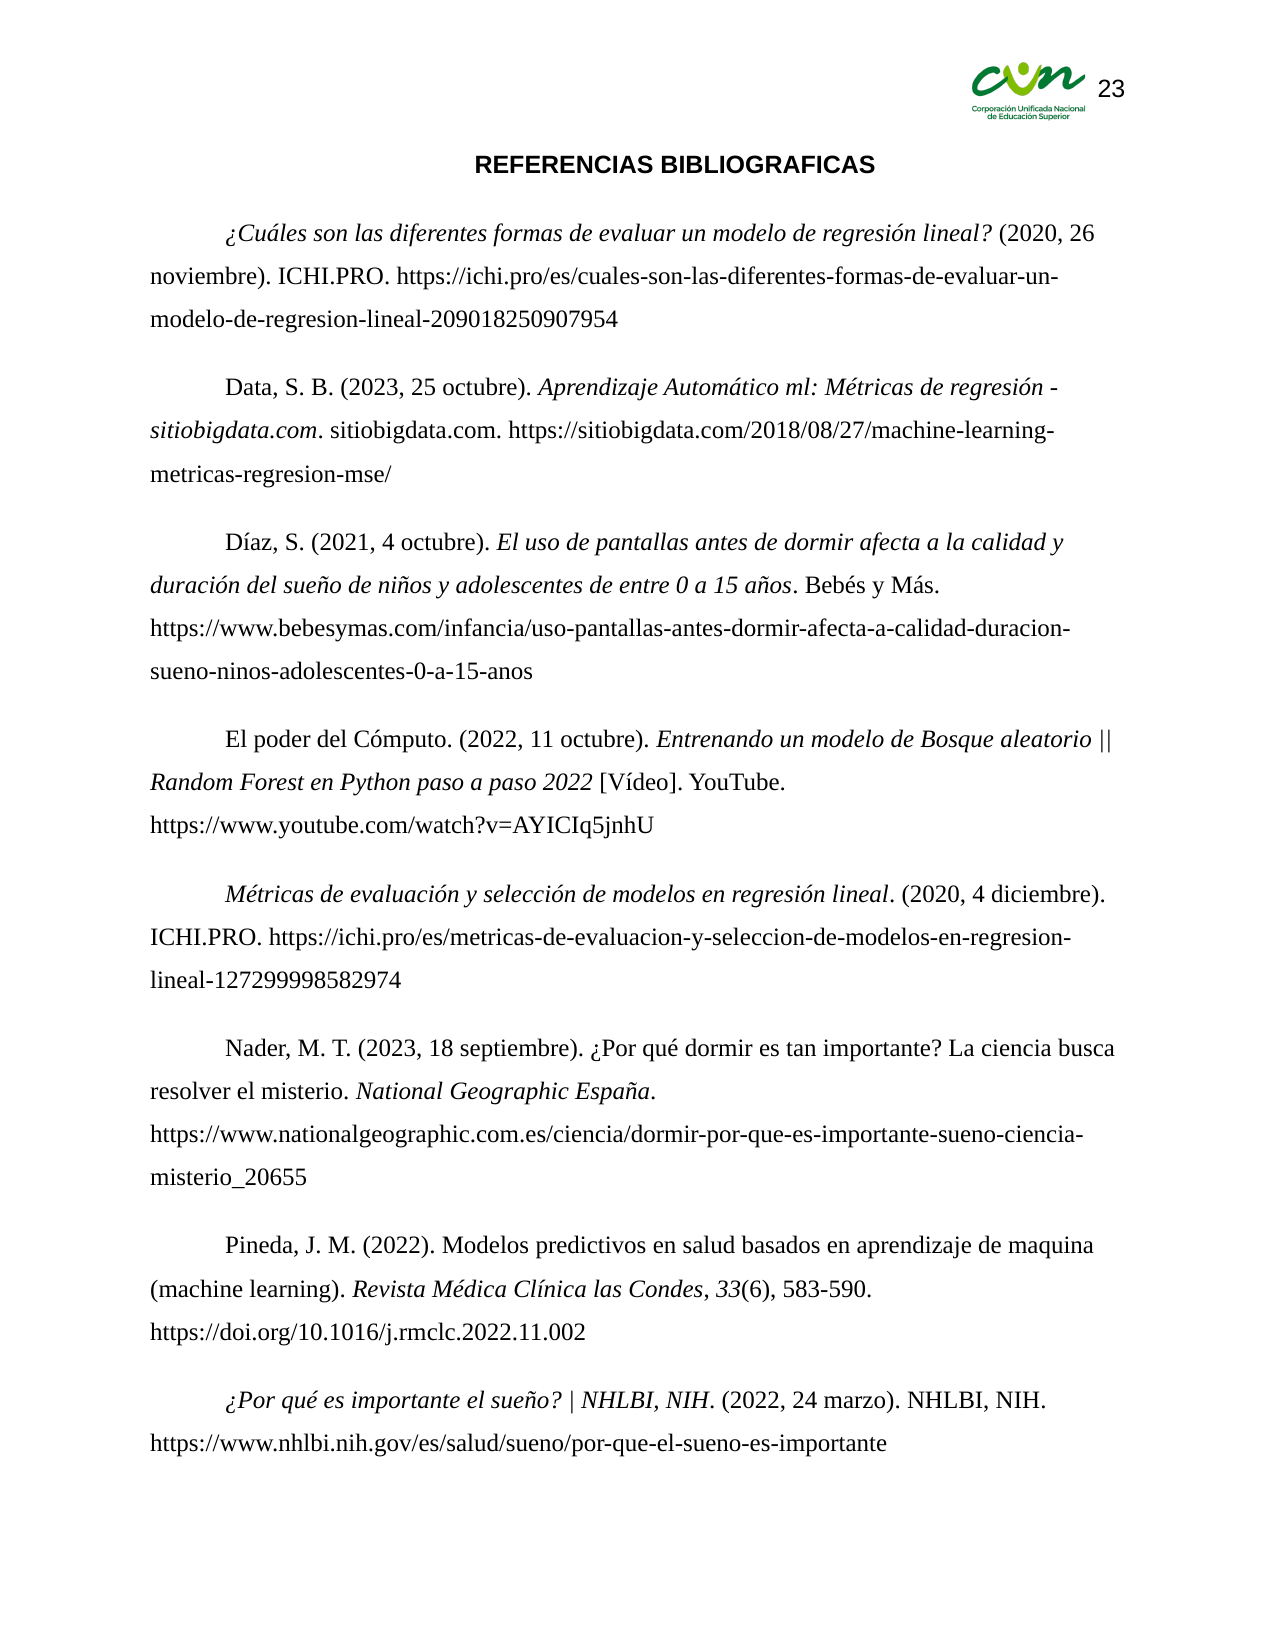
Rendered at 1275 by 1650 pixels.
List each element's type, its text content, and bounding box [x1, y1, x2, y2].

text Nader, M. T. (2023, 18 septiembre). ¿Por qué dormir es tan importante? La ciencia busca resolver el misterio. National Geographic España. https://www.nationalgeographic.com.es/ciencia/dormir-por-que-es-importante-sueno-ciencia-misterio_20655 [150, 1033, 1125, 1191]
text El poder del Cómputo. (2022, 11 octubre). Entrenando un modelo de Bosque aleatorio || Random Forest en Python paso a paso 2022 [Vídeo]. YouTube. https://www.youtube.com/watch?v=AYICIq5jnhU [150, 724, 1125, 839]
text Data, S. B. (2023, 25 octubre). Aprendizaje Automático ml: Métricas de regresión - sitiobigdata.com. sitiobigdata.com. https://sitiobigdata.com/2018/08/27/machine-learning-metricas-regresion-mse/ [150, 372, 1125, 487]
text Pineda, J. M. (2022). Modelos predictivos en salud basados en aprendizaje de maquina (machine learning). Revista Médica Clínica las Condes, 33(6), 583-590. https://doi.org/10.1016/j.rmclc.2022.11.002 [150, 1231, 1125, 1346]
text ¿Por qué es importante el sueño? | NHLBI, NIH. (2022, 24 marzo). NHLBI, NIH. https://www.nhlbi.nih.gov/es/salud/sueno/por-que-el-sueno-es-importante [150, 1385, 1125, 1457]
text REFERENCIAS BIBLIOGRAFICAS [150, 150, 1125, 179]
text Díaz, S. (2021, 4 octubre). El uso de pantallas antes de dormir afecta a la calidad y duración del sueño de niños y adolescentes de entre 0 a 15 años. Bebés y Más. https://www.bebesymas.com/infancia/uso-pantallas-antes-dormir-afecta-a-calidad-duracion-sueno-ninos-adolescentes-0-a-15-anos [150, 527, 1125, 685]
text ¿Cuáles son las diferentes formas de evaluar un modelo de regresión lineal? (2020, 26 noviembre). ICHI.PRO. https://ichi.pro/es/cuales-son-las-diferentes-formas-de-evaluar-un-modelo-de-regresion-lineal-209018250907954 [150, 218, 1125, 333]
picture [957, 61, 1100, 122]
text Métricas de evaluación y selección de modelos en regresión lineal. (2020, 4 diciembre). ICHI.PRO. https://ichi.pro/es/metricas-de-evaluacion-y-seleccion-de-modelos-en-regresion-lineal-127299998582974 [150, 879, 1125, 994]
